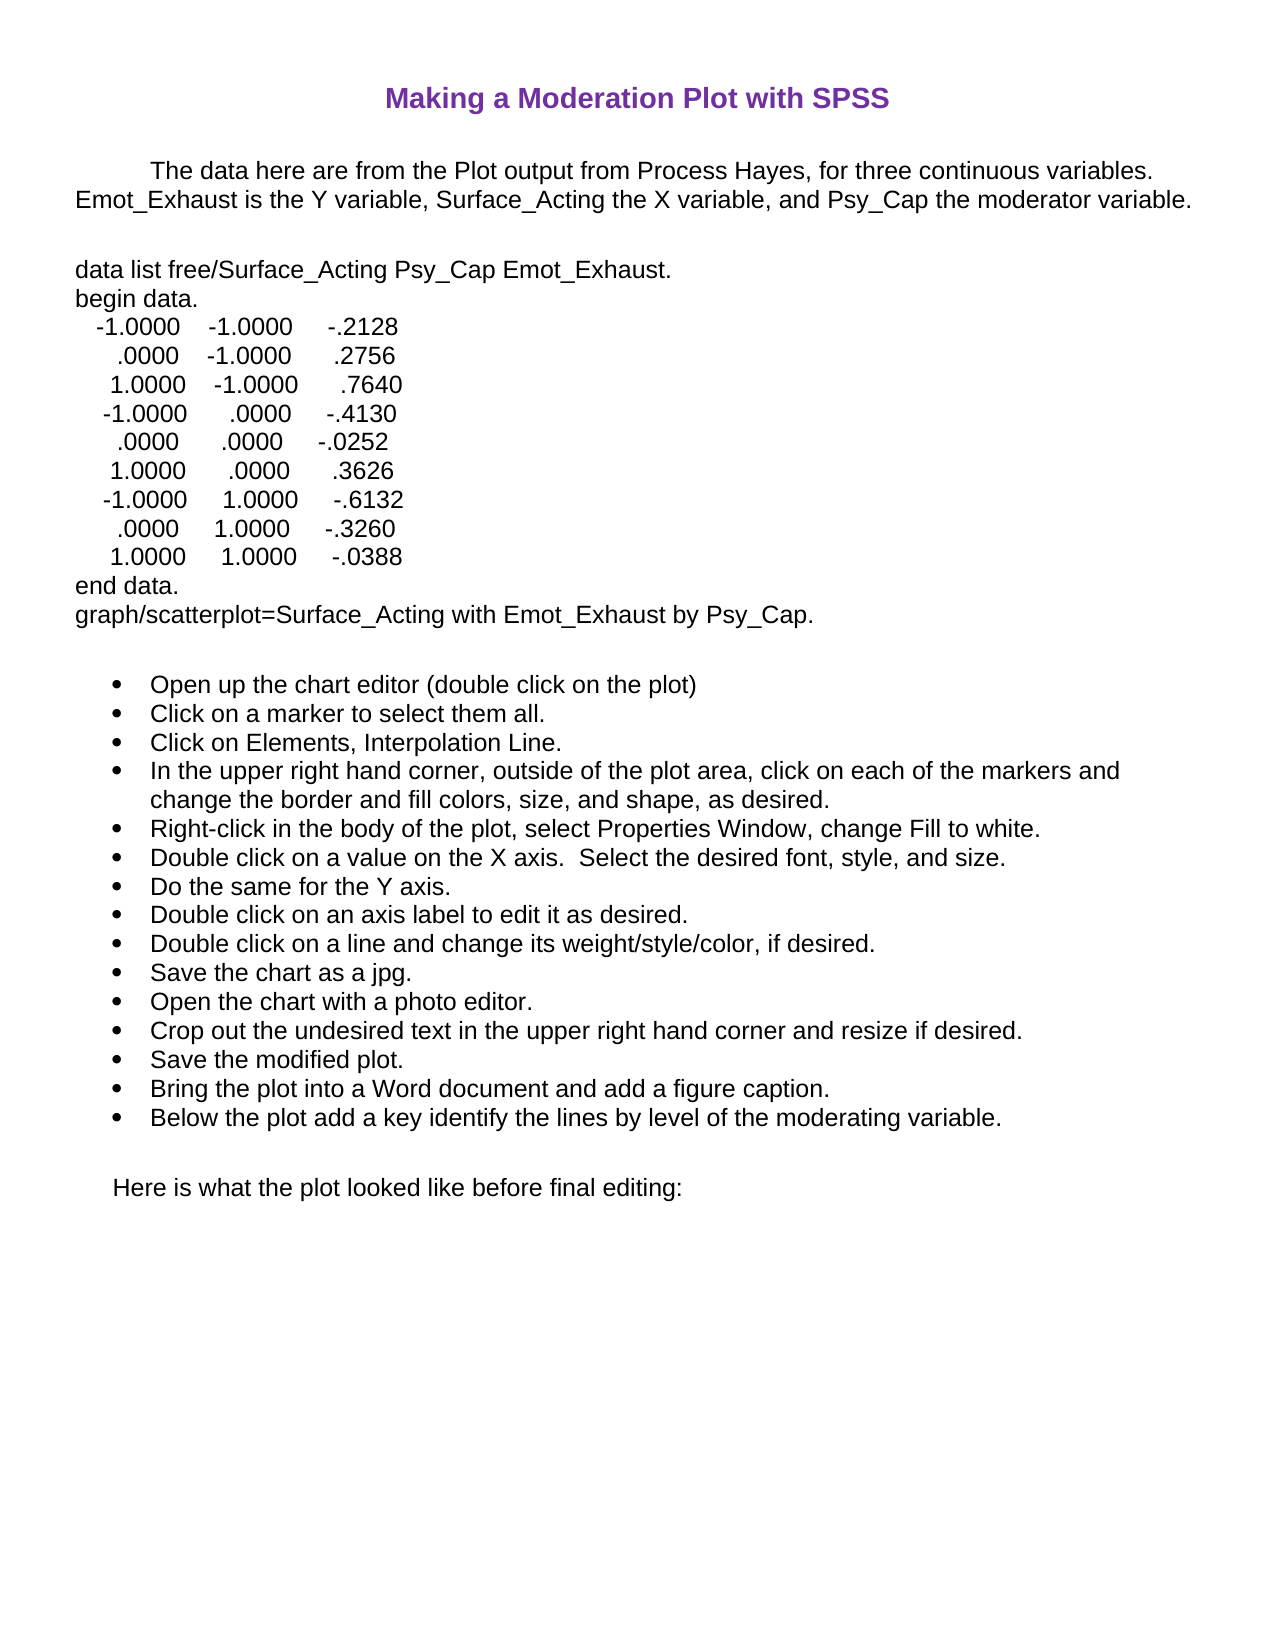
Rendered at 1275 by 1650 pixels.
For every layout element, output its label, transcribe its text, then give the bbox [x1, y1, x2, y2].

list Crop out the undesired text in the upper right hand corner and resize if desired. [112, 1016, 1200, 1045]
text -1.0000 -1.0000 -.2128 [75, 312, 1200, 341]
text Here is what the plot looked like before final editing: [75, 1173, 1200, 1201]
list Click on Elements, Interpolation Line. [112, 727, 1200, 756]
list Double click on a value on the X axis. Select the desired font, style, and size. [112, 843, 1200, 872]
text -1.0000 .0000 -.4130 [75, 398, 1200, 427]
list Save the chart as a jpg. [112, 958, 1200, 987]
list Do the same for the Y axis. [112, 872, 1200, 901]
text The data here are from the Plot output from Process Hayes, for three continuous variables. Emot_Exhaust is the Y variable, Surface_Acting the X variable, and Psy_Cap the moderator variable. [75, 156, 1200, 213]
list Click on a marker to select them all. [112, 699, 1200, 727]
list Open up the chart editor (double click on the plot) [112, 670, 1200, 699]
text .0000 1.0000 -.3260 [75, 513, 1200, 542]
list Below the plot add a key identify the lines by level of the moderating variable. [112, 1102, 1200, 1131]
text data list free/Surface_Acting Psy_Cap Emot_Exhaust. [75, 255, 1200, 283]
text .0000 -1.0000 .2756 [75, 341, 1200, 370]
text .0000 .0000 -.0252 [75, 427, 1200, 456]
list Save the modified plot. [112, 1045, 1200, 1074]
text 1.0000 -1.0000 .7640 [75, 370, 1200, 398]
list Bring the plot into a Word document and add a figure caption. [112, 1074, 1200, 1102]
list Double click on a line and change its weight/style/color, if desired. [112, 929, 1200, 958]
text Making a Moderation Plot with SPSS [75, 81, 1200, 115]
text end data. [75, 571, 1200, 600]
text 1.0000 1.0000 -.0388 [75, 542, 1200, 571]
text begin data. [75, 283, 1200, 312]
text -1.0000 1.0000 -.6132 [75, 485, 1200, 513]
list Open the chart with a photo editor. [112, 987, 1200, 1016]
text graph/scatterplot=Surface_Acting with Emot_Exhaust by Psy_Cap. [75, 600, 1200, 628]
text 1.0000 .0000 .3626 [75, 456, 1200, 485]
list In the upper right hand corner, outside of the plot area, click on each of the markers and change the border and fill colors, size, and shape, as desired. [112, 756, 1200, 814]
list Double click on an axis label to edit it as desired. [112, 901, 1200, 929]
list Right-click in the body of the plot, select Properties Window, change Fill to white. [112, 814, 1200, 843]
